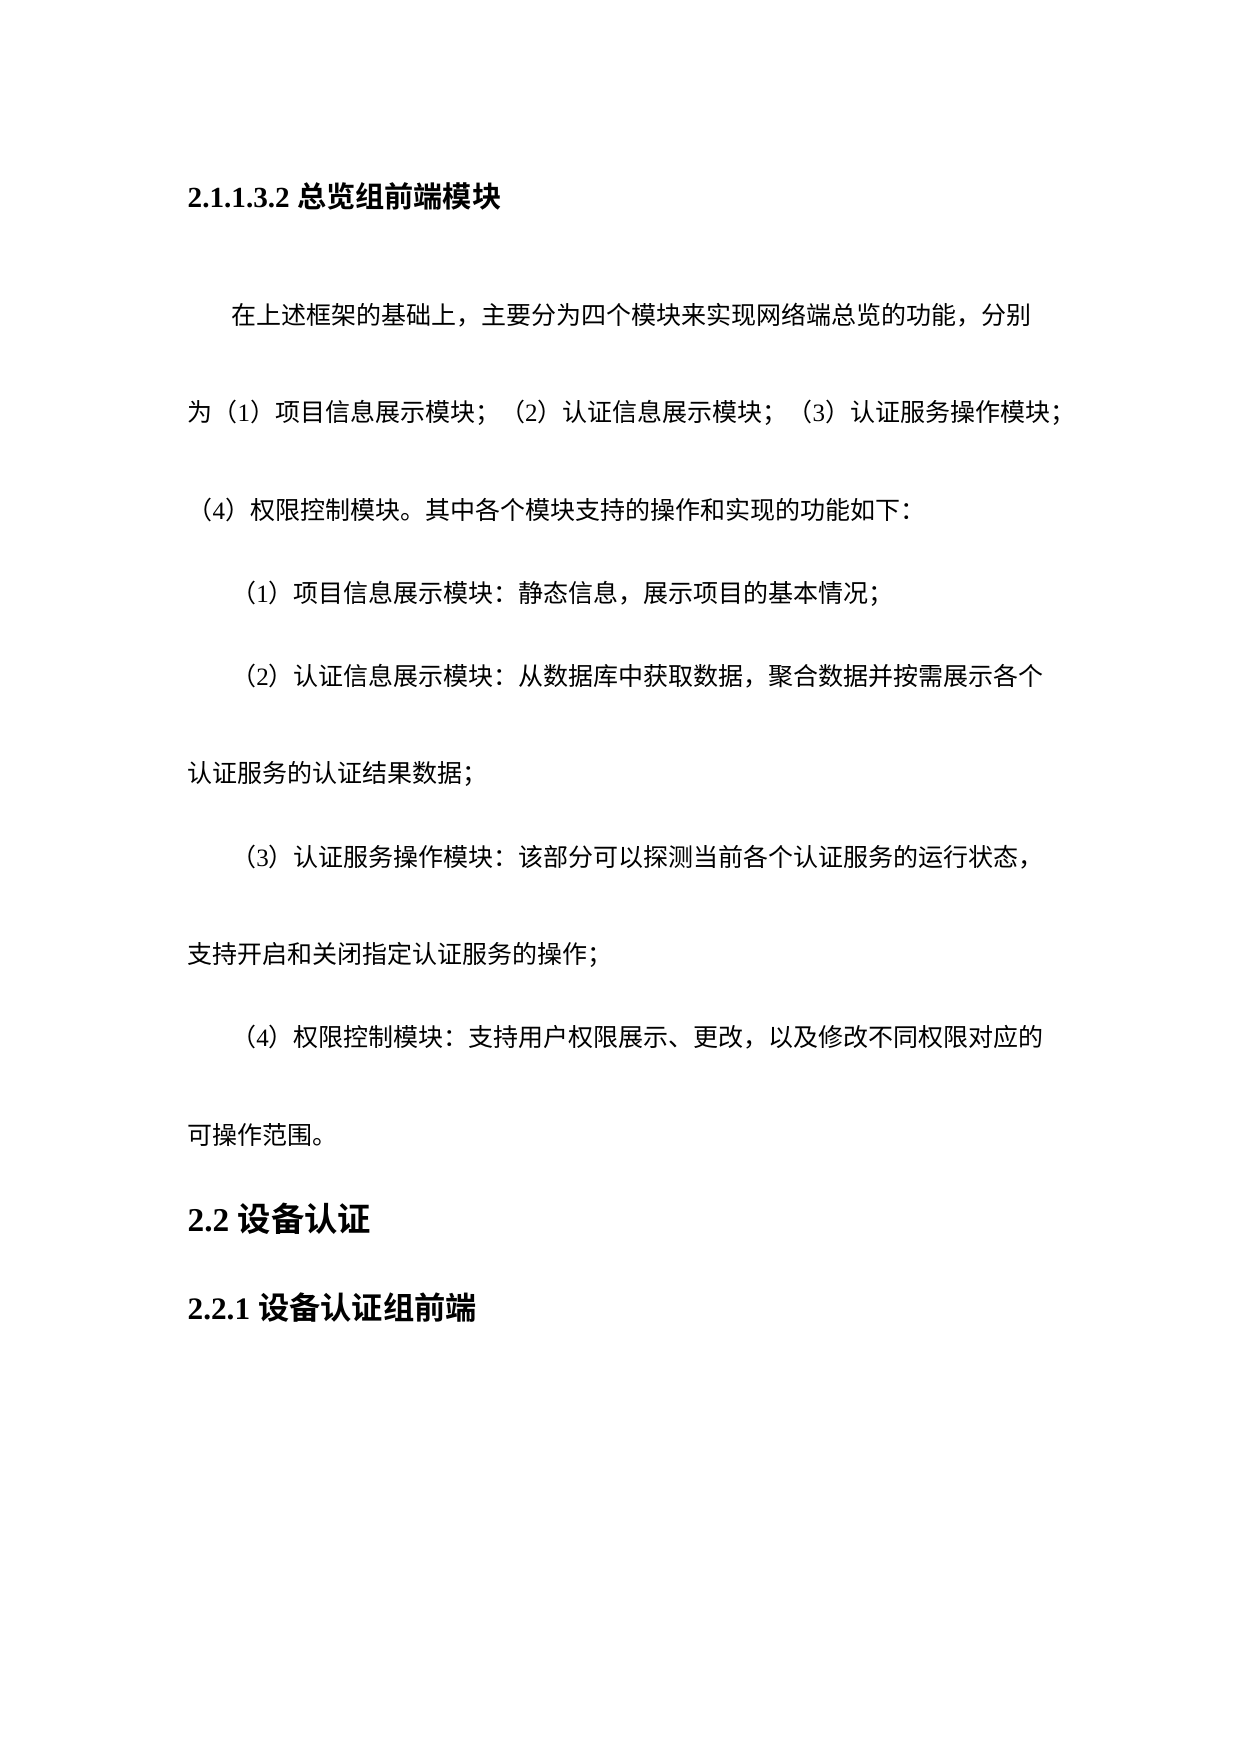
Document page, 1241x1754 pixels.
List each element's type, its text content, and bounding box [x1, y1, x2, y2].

text （3）认证服务操作模块：该部分可以探测当前各个认证服务的运行状态，支持开启和关闭指定认证服务的操作； [187, 823, 1053, 985]
subtitle 2.1.1.3.2 总览组前端模块 [187, 162, 1053, 227]
text （1）项目信息展示模块：静态信息，展示项目的基本情况； [187, 559, 1053, 624]
subtitle 2.2 设备认证 [187, 1184, 1053, 1249]
text （4）权限控制模块：支持用户权限展示、更改，以及修改不同权限对应的可操作范围。 [187, 1003, 1053, 1166]
text （2）认证信息展示模块：从数据库中获取数据，聚合数据并按需展示各个认证服务的认证结果数据； [187, 642, 1053, 804]
subtitle 2.2.1 设备认证组前端 [187, 1273, 1053, 1338]
text 在上述框架的基础上，主要分为四个模块来实现网络端总览的功能，分别为（1）项目信息展示模块；（2）认证信息展示模块；（3）认证服务操作模块；（4）权限控制模块。其中各个模块支持的操作和实现的功能如下： [187, 281, 1053, 541]
